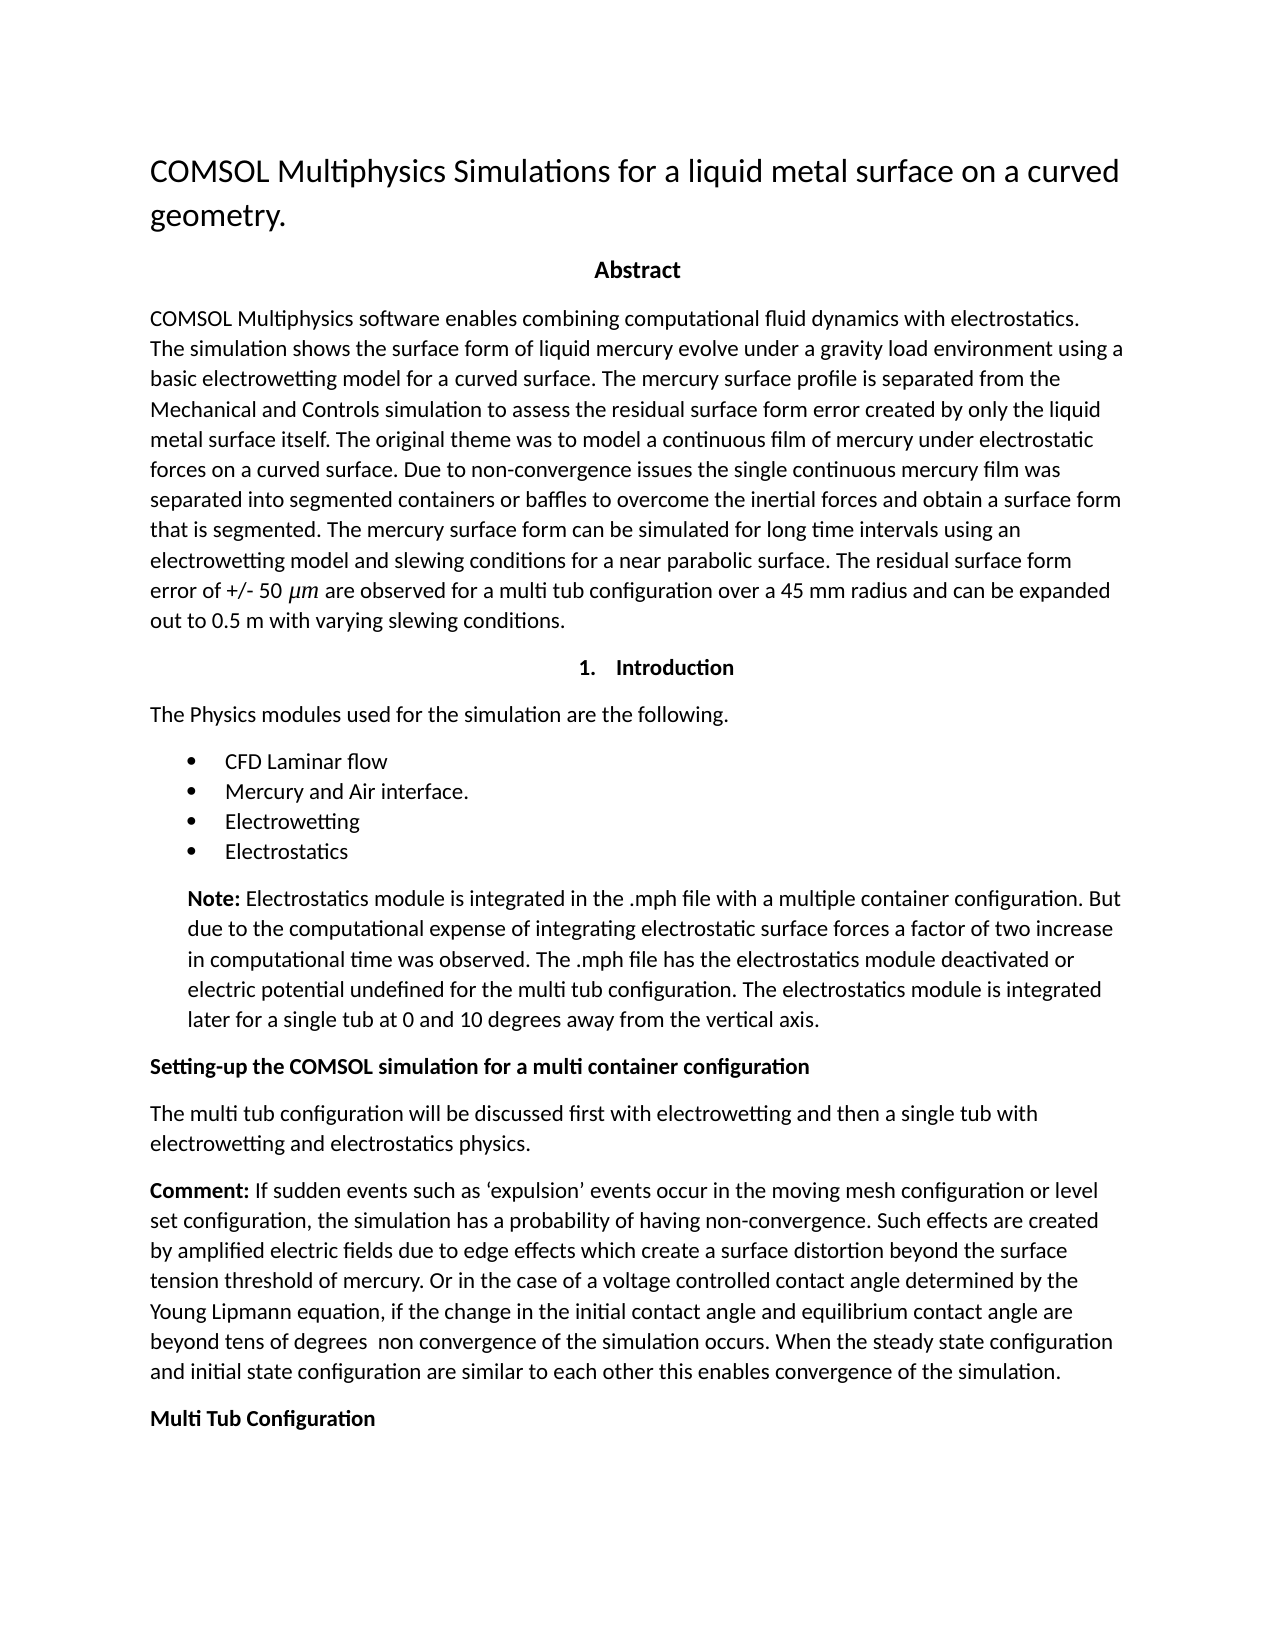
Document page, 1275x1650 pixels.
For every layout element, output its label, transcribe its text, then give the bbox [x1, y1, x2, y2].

list Electrostatics [187, 837, 1125, 866]
text Multi Tub Configuration [150, 1404, 1125, 1432]
text COMSOL Multiphysics software enables combining computational fluid dynamics with electrostatics. The simulation shows the surface form of liquid mercury evolve under a gravity load environment using a basic electrowetting model for a curved surface. The mercury surface profile is separated from the Mechanical and Controls simulation to assess the residual surface form error created by only the liquid metal surface itself. The original theme was to model a continuous film of mercury under electrostatic forces on a curved surface. Due to non-convergence issues the single continuous mercury film was separated into segmented containers or baffles to overcome the inertial forces and obtain a surface form that is segmented. The mercury surface form can be simulated for long time intervals using an electrowetting model and slewing conditions for a near parabolic surface. The residual surface form error of +/- 50 are observed for a multi tub configuration over a 45 mm radius and can be expanded out to 0.5 m with varying slewing conditions. [150, 304, 1125, 634]
text Comment: If sudden events such as ‘expulsion’ events occur in the moving mesh configuration or level set configuration, the simulation has a probability of having non-convergence. Such effects are created by amplified electric fields due to edge effects which create a surface distortion beyond the surface tension threshold of mercury. Or in the case of a voltage controlled contact angle determined by the Young Lipmann equation, if the change in the initial contact angle and equilibrium contact angle are beyond tens of degrees non convergence of the simulation occurs. When the steady state configuration and initial state configuration are similar to each other this enables convergence of the simulation. [150, 1176, 1125, 1385]
list Electrowetting [187, 807, 1125, 835]
text Abstract [150, 254, 1125, 285]
text Setting-up the COMSOL simulation for a multi container configuration [150, 1052, 1125, 1080]
list Introduction [187, 653, 1125, 681]
text The Physics modules used for the simulation are the following. [150, 700, 1125, 728]
text COMSOL Multiphysics Simulations for a liquid metal surface on a curved geometry. [150, 150, 1125, 235]
text The multi tub configuration will be discussed first with electrowetting and then a single tub with electrowetting and electrostatics physics. [150, 1099, 1125, 1157]
list CFD Laminar flow [187, 747, 1125, 775]
text Note: Electrostatics module is integrated in the .mph file with a multiple container configuration. But due to the computational expense of integrating electrostatic surface forces a factor of two increase in computational time was observed. The .mph file has the electrostatics module deactivated or electric potential undefined for the multi tub configuration. The electrostatics module is integrated later for a single tub at 0 and 10 degrees away from the vertical axis. [187, 884, 1125, 1033]
list Mercury and Air interface. [187, 777, 1125, 805]
